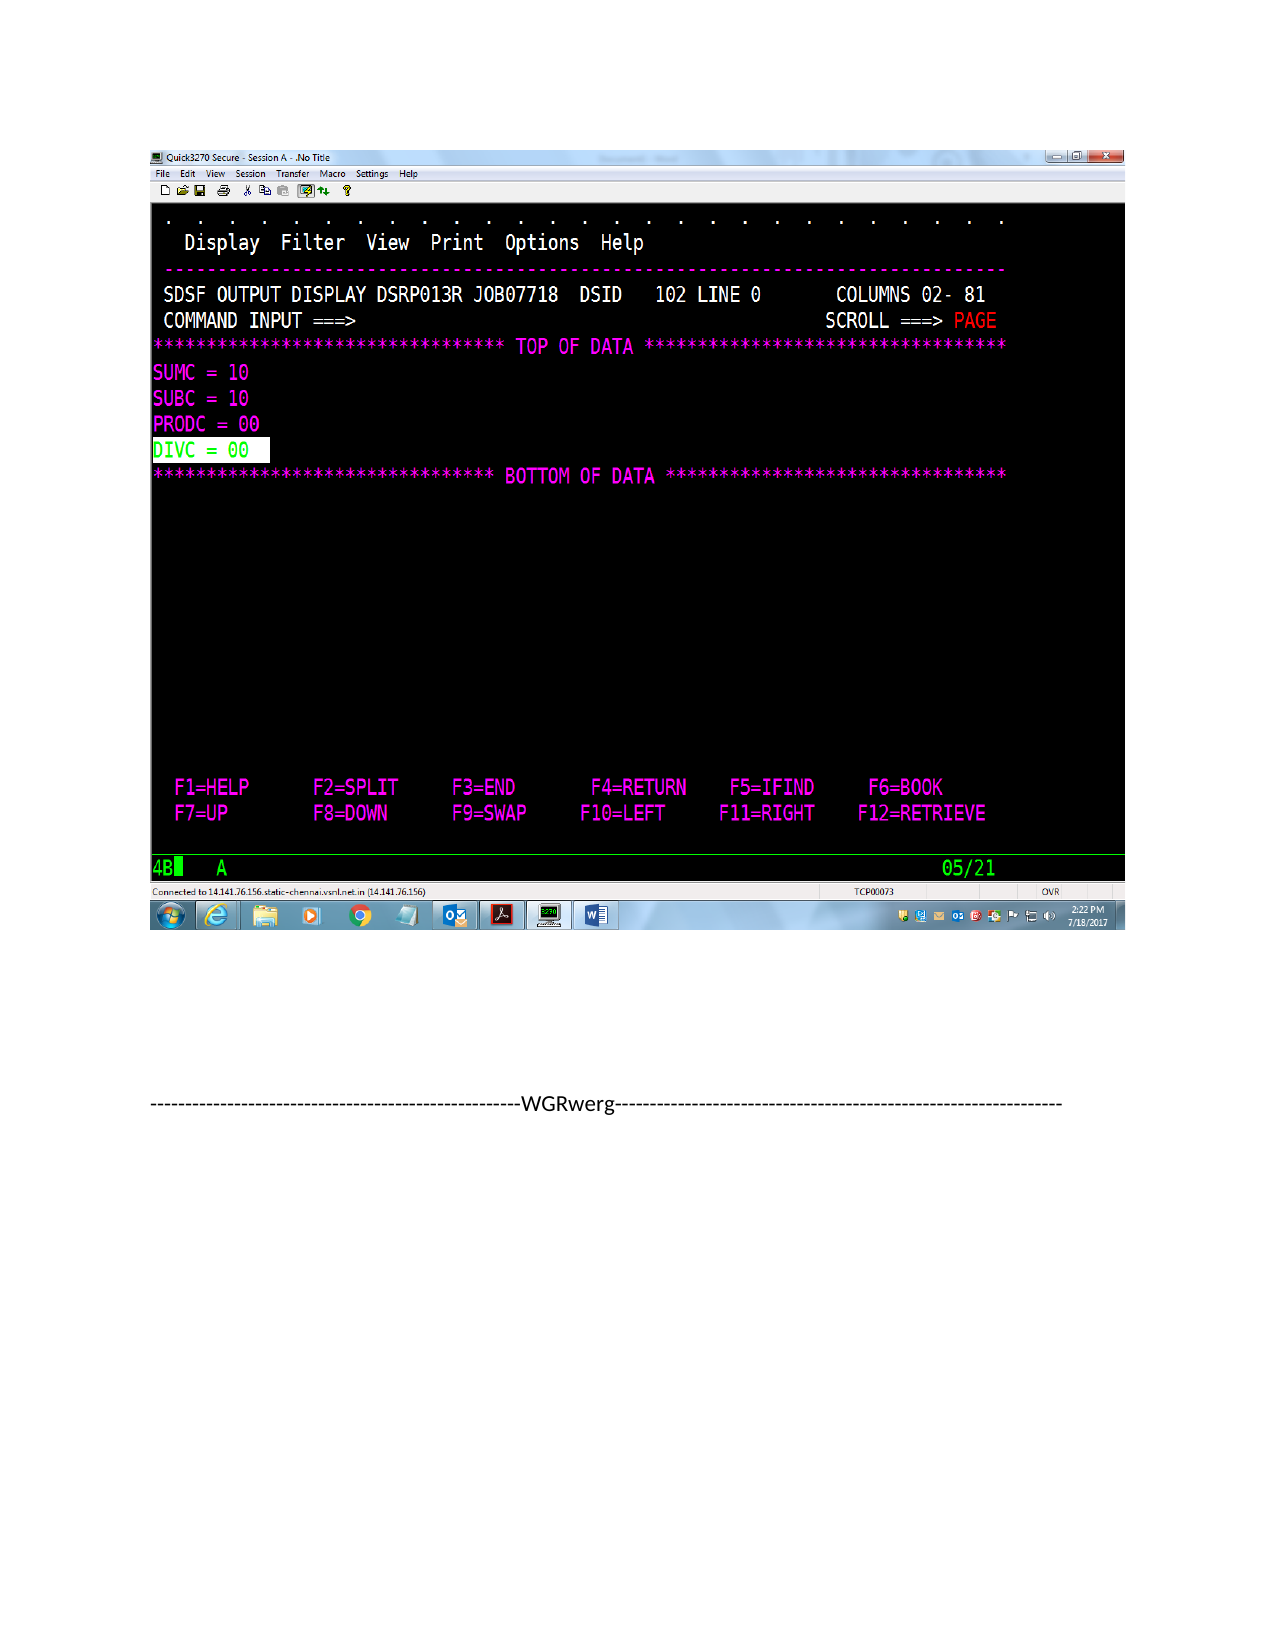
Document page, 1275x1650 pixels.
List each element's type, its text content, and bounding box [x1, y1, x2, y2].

picture [150, 150, 1125, 930]
text -----------------------------------------------------WGRwerg---------------------------------------------------------------- [150, 1089, 1125, 1117]
